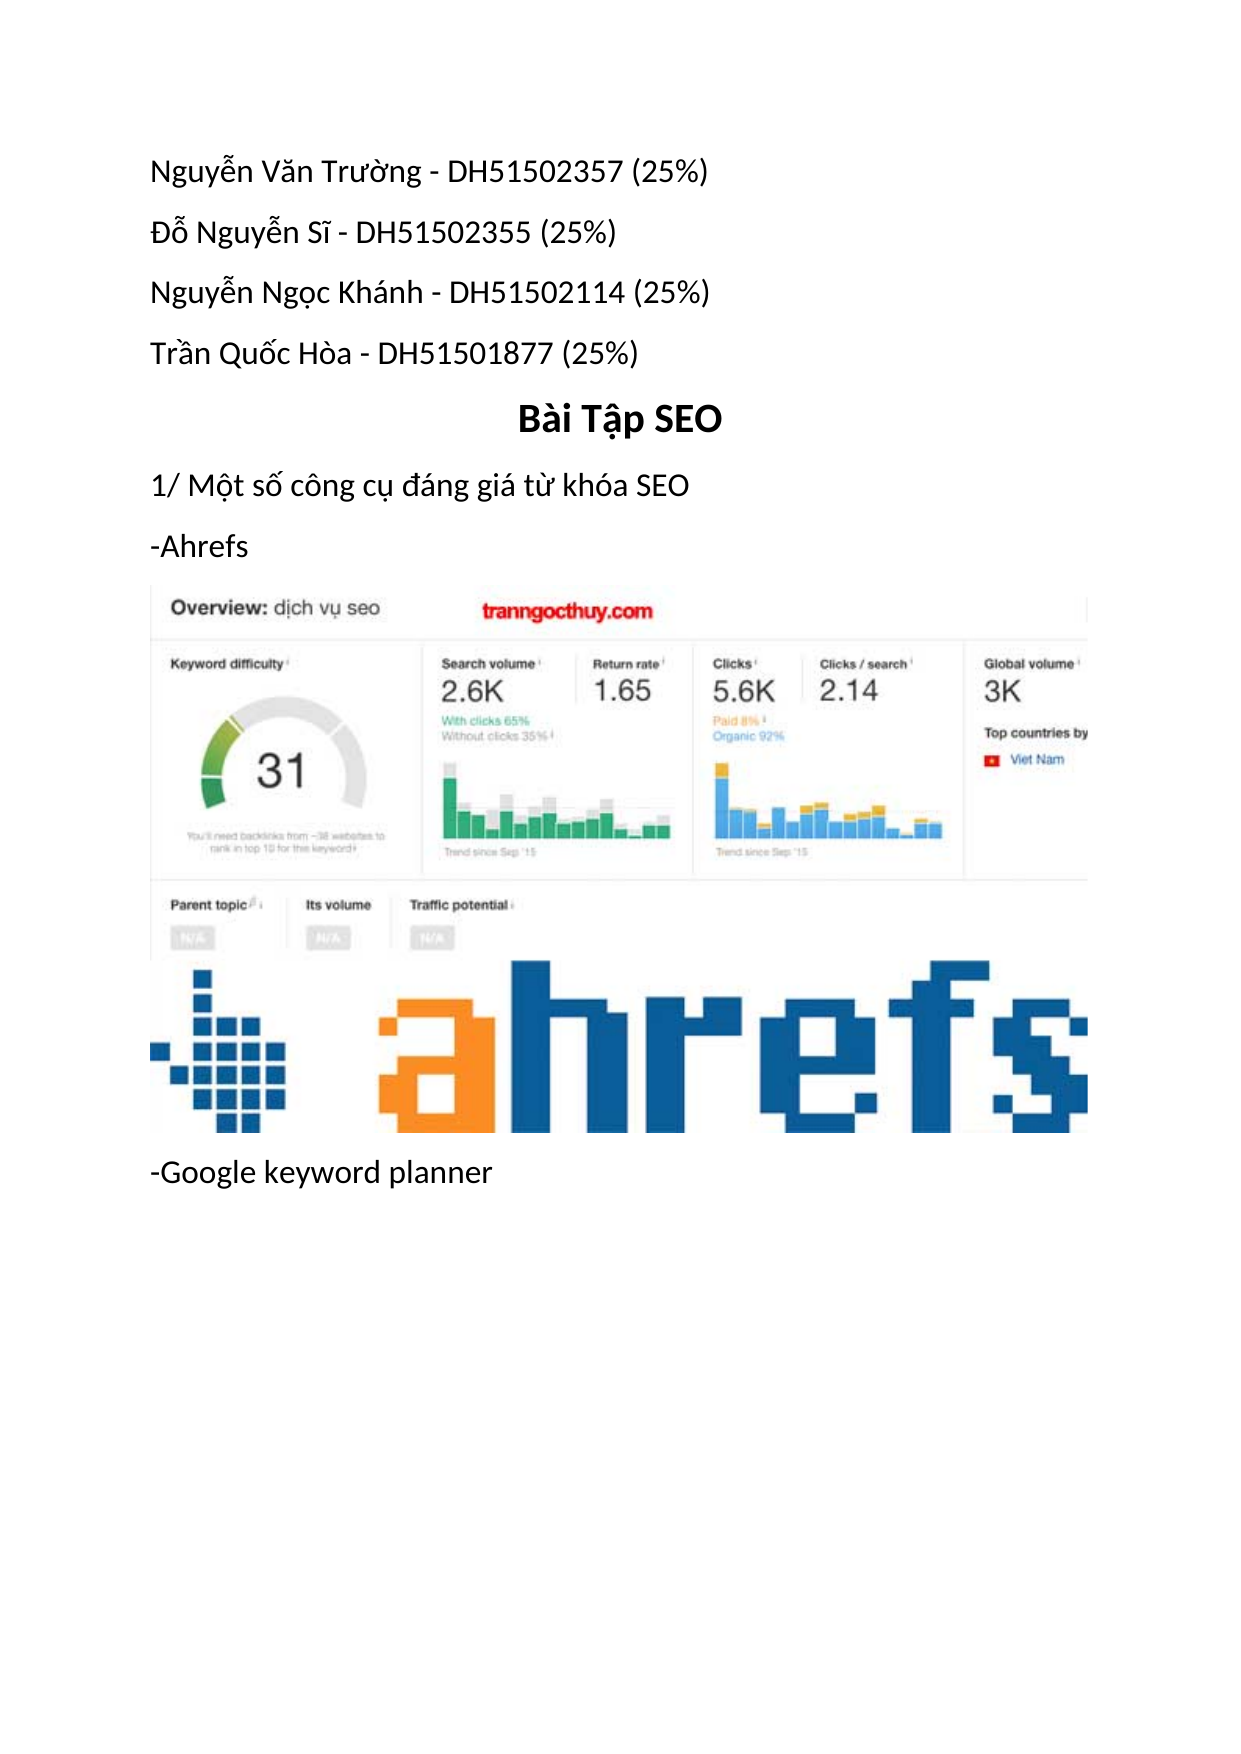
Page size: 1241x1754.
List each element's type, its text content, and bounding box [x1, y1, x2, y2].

text -Google keyword planner [150, 1151, 1090, 1192]
picture [150, 585, 1088, 1133]
text 1/ Một số công cụ đáng giá từ khóa SEO [150, 464, 1090, 505]
text -Ahrefs [150, 525, 1090, 565]
text Trần Quốc Hòa - DH51501877 (25%) [150, 332, 1090, 373]
text Đỗ Nguyễn Sĩ - DH51502355 (25%) [150, 211, 1090, 251]
text Nguyễn Văn Trường - DH51502357 (25%) [150, 150, 1090, 191]
text Nguyễn Ngọc Khánh - DH51502114 (25%) [150, 271, 1090, 312]
text Bài Tập SEO [150, 392, 1090, 443]
